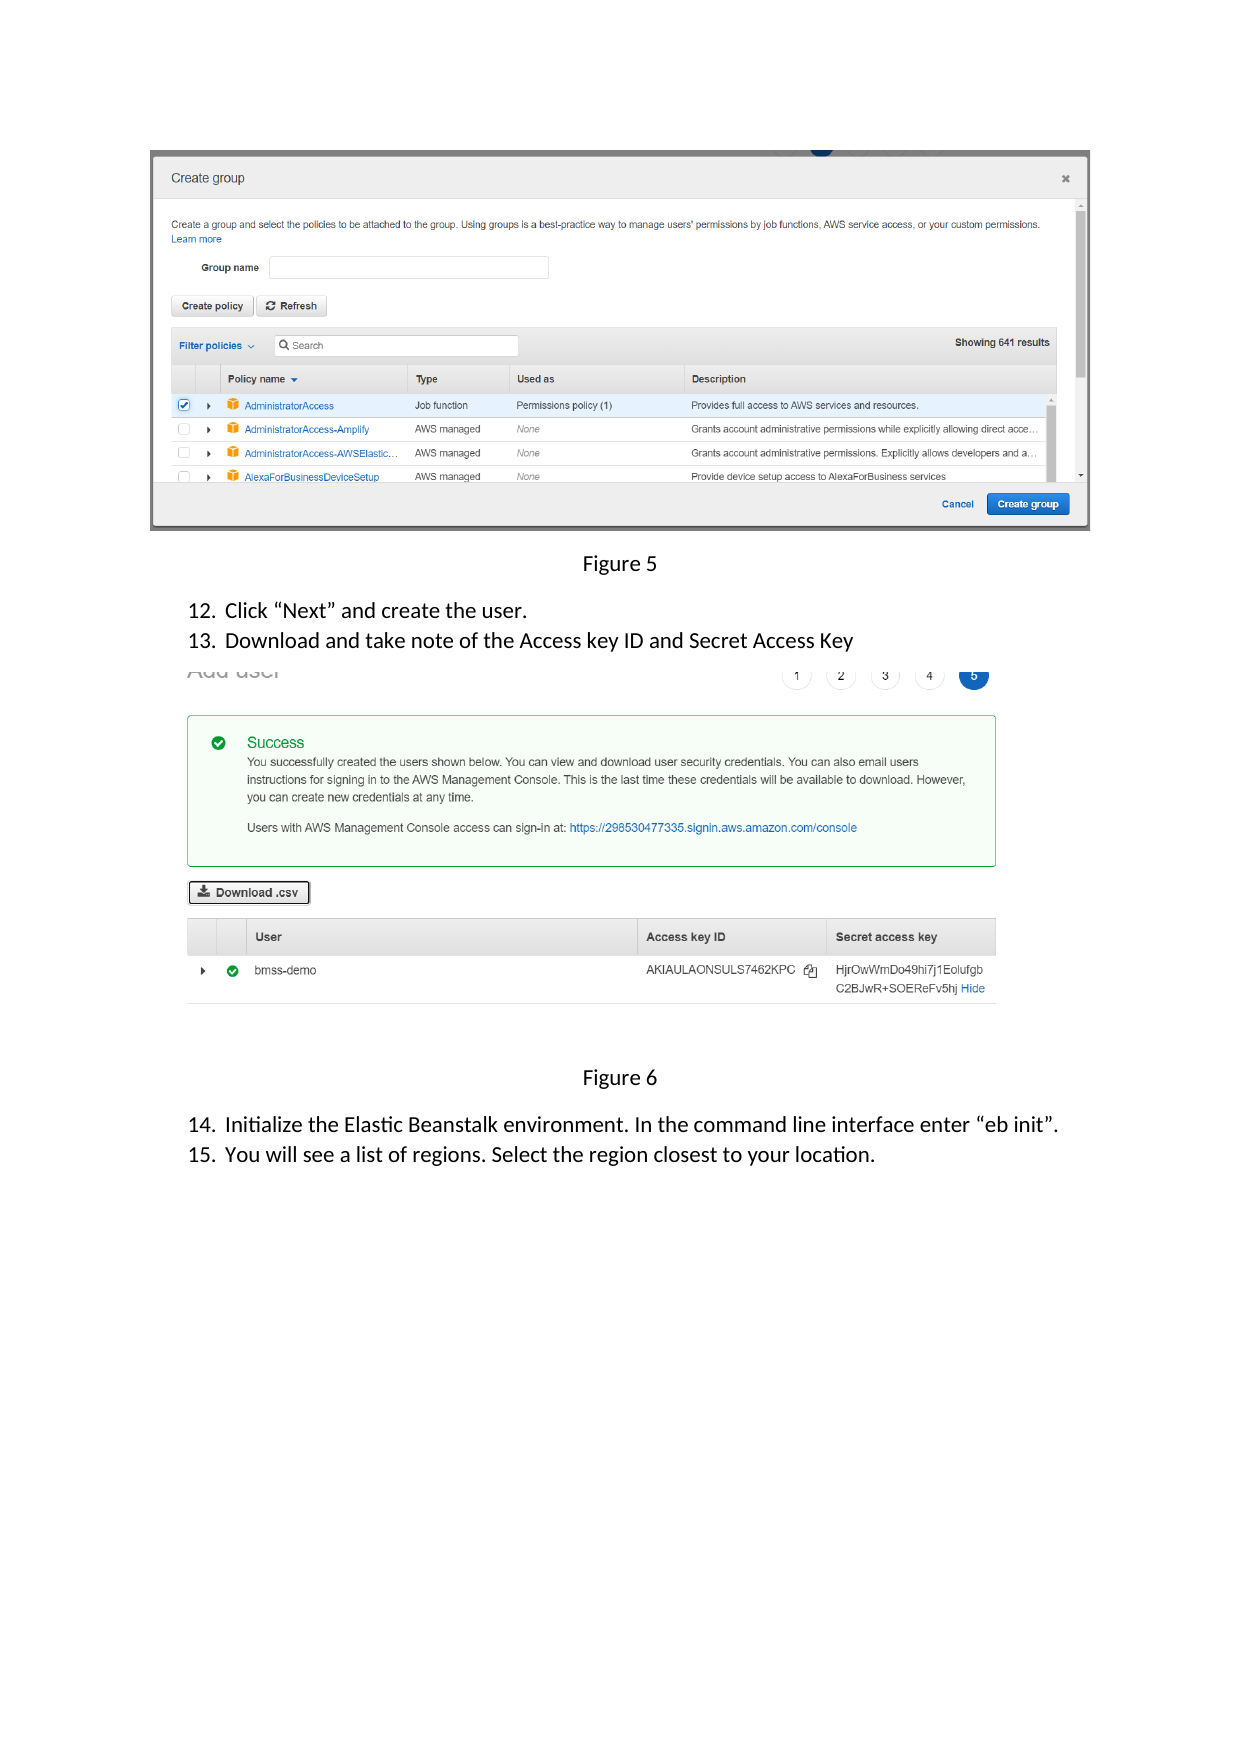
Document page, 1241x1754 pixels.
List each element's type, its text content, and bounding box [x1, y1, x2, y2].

text Figure 6 [150, 1063, 1090, 1092]
text Figure 5 [150, 549, 1090, 577]
picture [150, 150, 1091, 531]
list You will see a list of regions. Select the region closest to your location. [187, 1141, 1090, 1169]
list Download and take note of the Access key ID and Secret Access Key [187, 626, 1090, 654]
picture [150, 672, 1091, 1045]
list Click “Next” and create the user. [187, 596, 1090, 624]
list Initialize the Elastic Beanstalk environment. In the command line interface enter “eb init”. [187, 1110, 1090, 1138]
